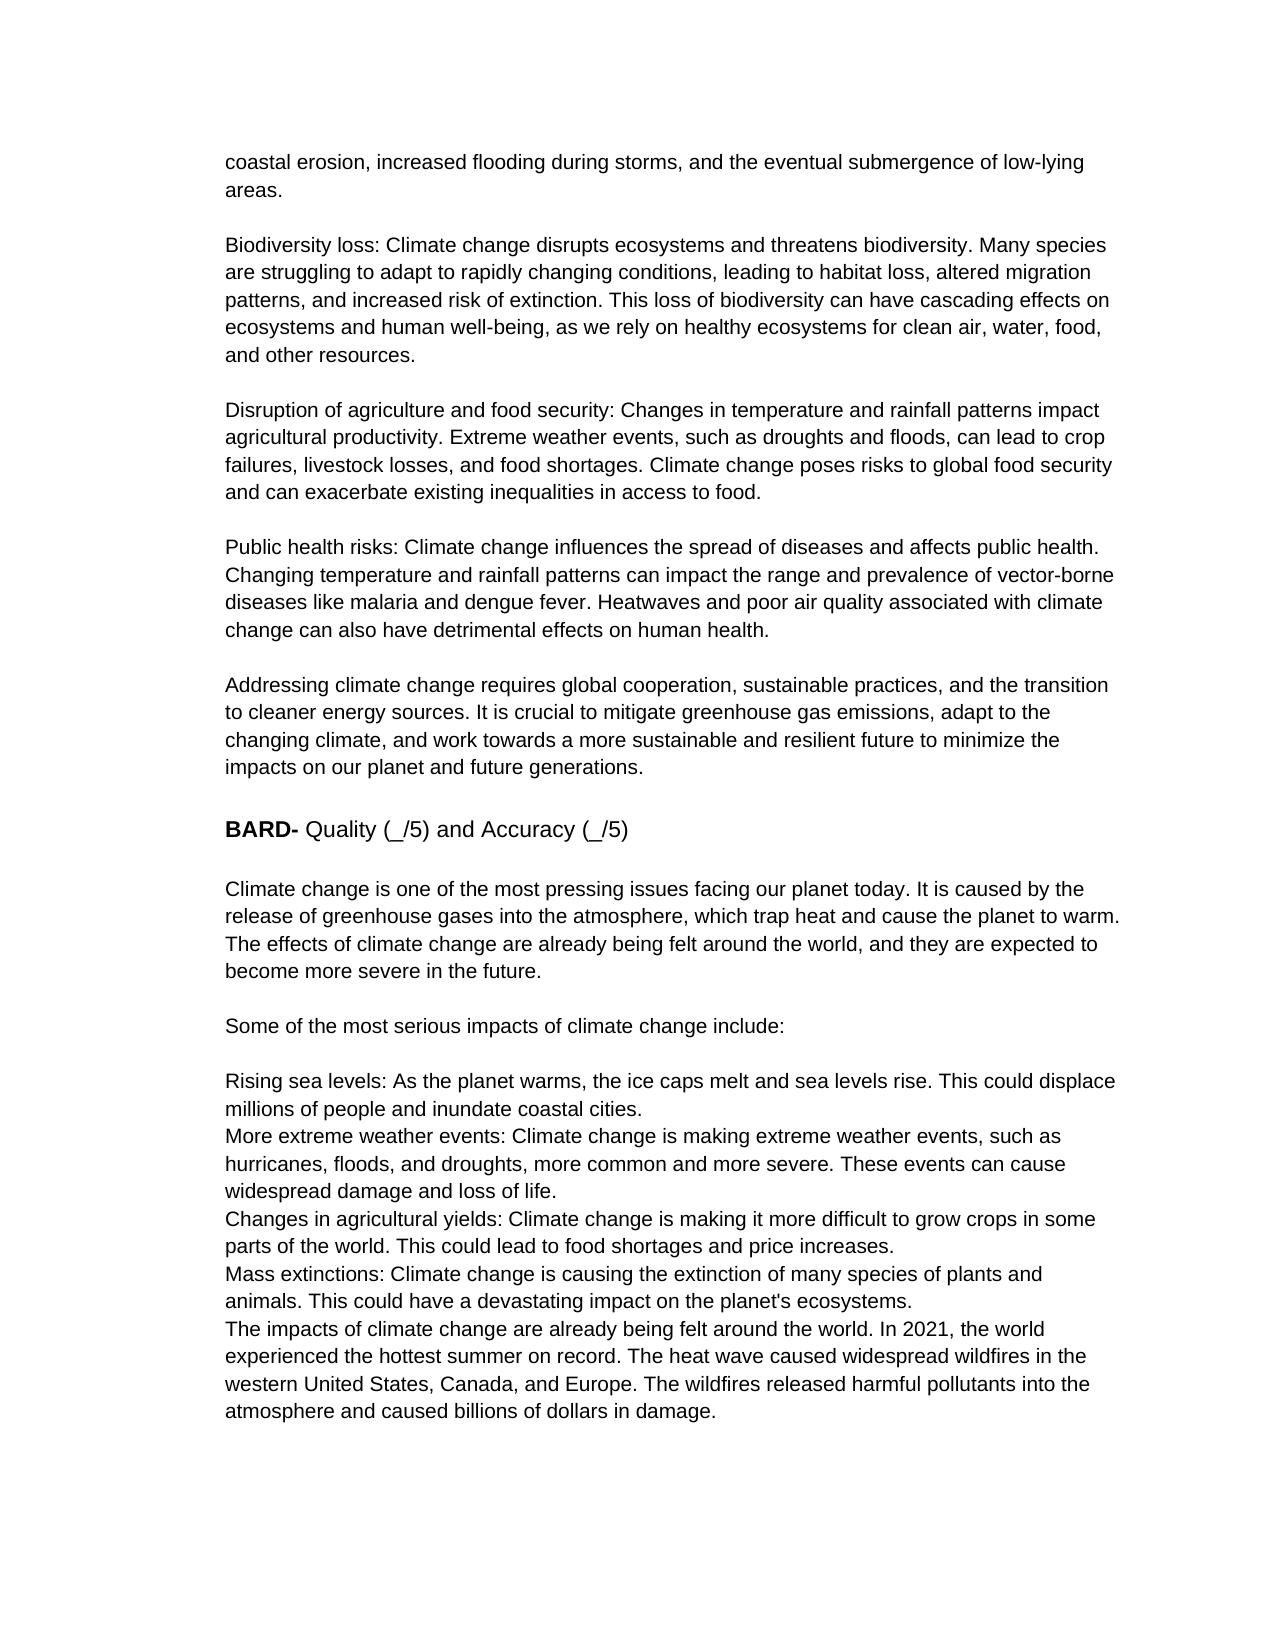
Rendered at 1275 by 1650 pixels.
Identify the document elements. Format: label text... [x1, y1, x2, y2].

text More extreme weather events: Climate change is making extreme weather events, such as hurricanes, floods, and droughts, more common and more severe. These events can cause widespread damage and loss of life. [225, 1124, 1125, 1203]
text Climate change is one of the most pressing issues facing our planet today. It is caused by the release of greenhouse gases into the atmosphere, which trap heat and cause the planet to warm. The effects of climate change are already being felt around the world, and they are expected to become more severe in the future. [225, 877, 1125, 983]
text Public health risks: Climate change influences the spread of diseases and affects public health. Changing temperature and rainfall patterns can impact the range and prevalence of vector-borne diseases like malaria and dengue fever. Heatwaves and poor air quality associated with climate change can also have detrimental effects on human health. [225, 535, 1125, 641]
text Rising sea levels: As the planet warms, the ice caps melt and sea levels rise. This could displace millions of people and inundate coastal cities. [225, 1069, 1125, 1121]
text Biodiversity loss: Climate change disrupts ecosystems and threatens biodiversity. Many species are struggling to adapt to rapidly changing conditions, leading to habitat loss, altered migration patterns, and increased risk of extinction. This loss of biodiversity can have cascading effects on ecosystems and human well-being, as we rely on healthy ecosystems for clean air, water, food, and other resources. [225, 232, 1125, 366]
text Some of the most serious impacts of climate change include: [225, 1014, 1125, 1038]
text Mass extinctions: Climate change is causing the extinction of many species of plants and animals. This could have a devastating impact on the planet's ecosystems. [225, 1262, 1125, 1313]
text The impacts of climate change are already being felt around the world. In 2021, the world experienced the hottest summer on record. The heat wave caused widespread wildfires in the western United States, Canada, and Europe. The wildfires released harmful pollutants into the atmosphere and caused billions of dollars in damage. [225, 1317, 1125, 1423]
text Addressing climate change requires global cooperation, sustainable practices, and the transition to cleaner energy sources. It is crucial to mitigate greenhouse gas emissions, adapt to the changing climate, and work towards a more sustainable and resilient future to minimize the impacts on our planet and future generations. [225, 672, 1125, 779]
text Changes in agricultural yields: Climate change is making it more difficult to grow crops in some parts of the world. This could lead to food shortages and price increases. [225, 1207, 1125, 1258]
text Disruption of agriculture and food security: Changes in temperature and rainfall patterns impact agricultural productivity. Extreme weather events, such as droughts and floods, can lead to crop failures, livestock losses, and food shortages. Climate change poses risks to global food security and can exacerbate existing inequalities in access to food. [225, 397, 1125, 504]
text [225, 150, 1125, 201]
text BARD- Quality (_/5) and Accuracy (_/5) [225, 816, 1125, 842]
